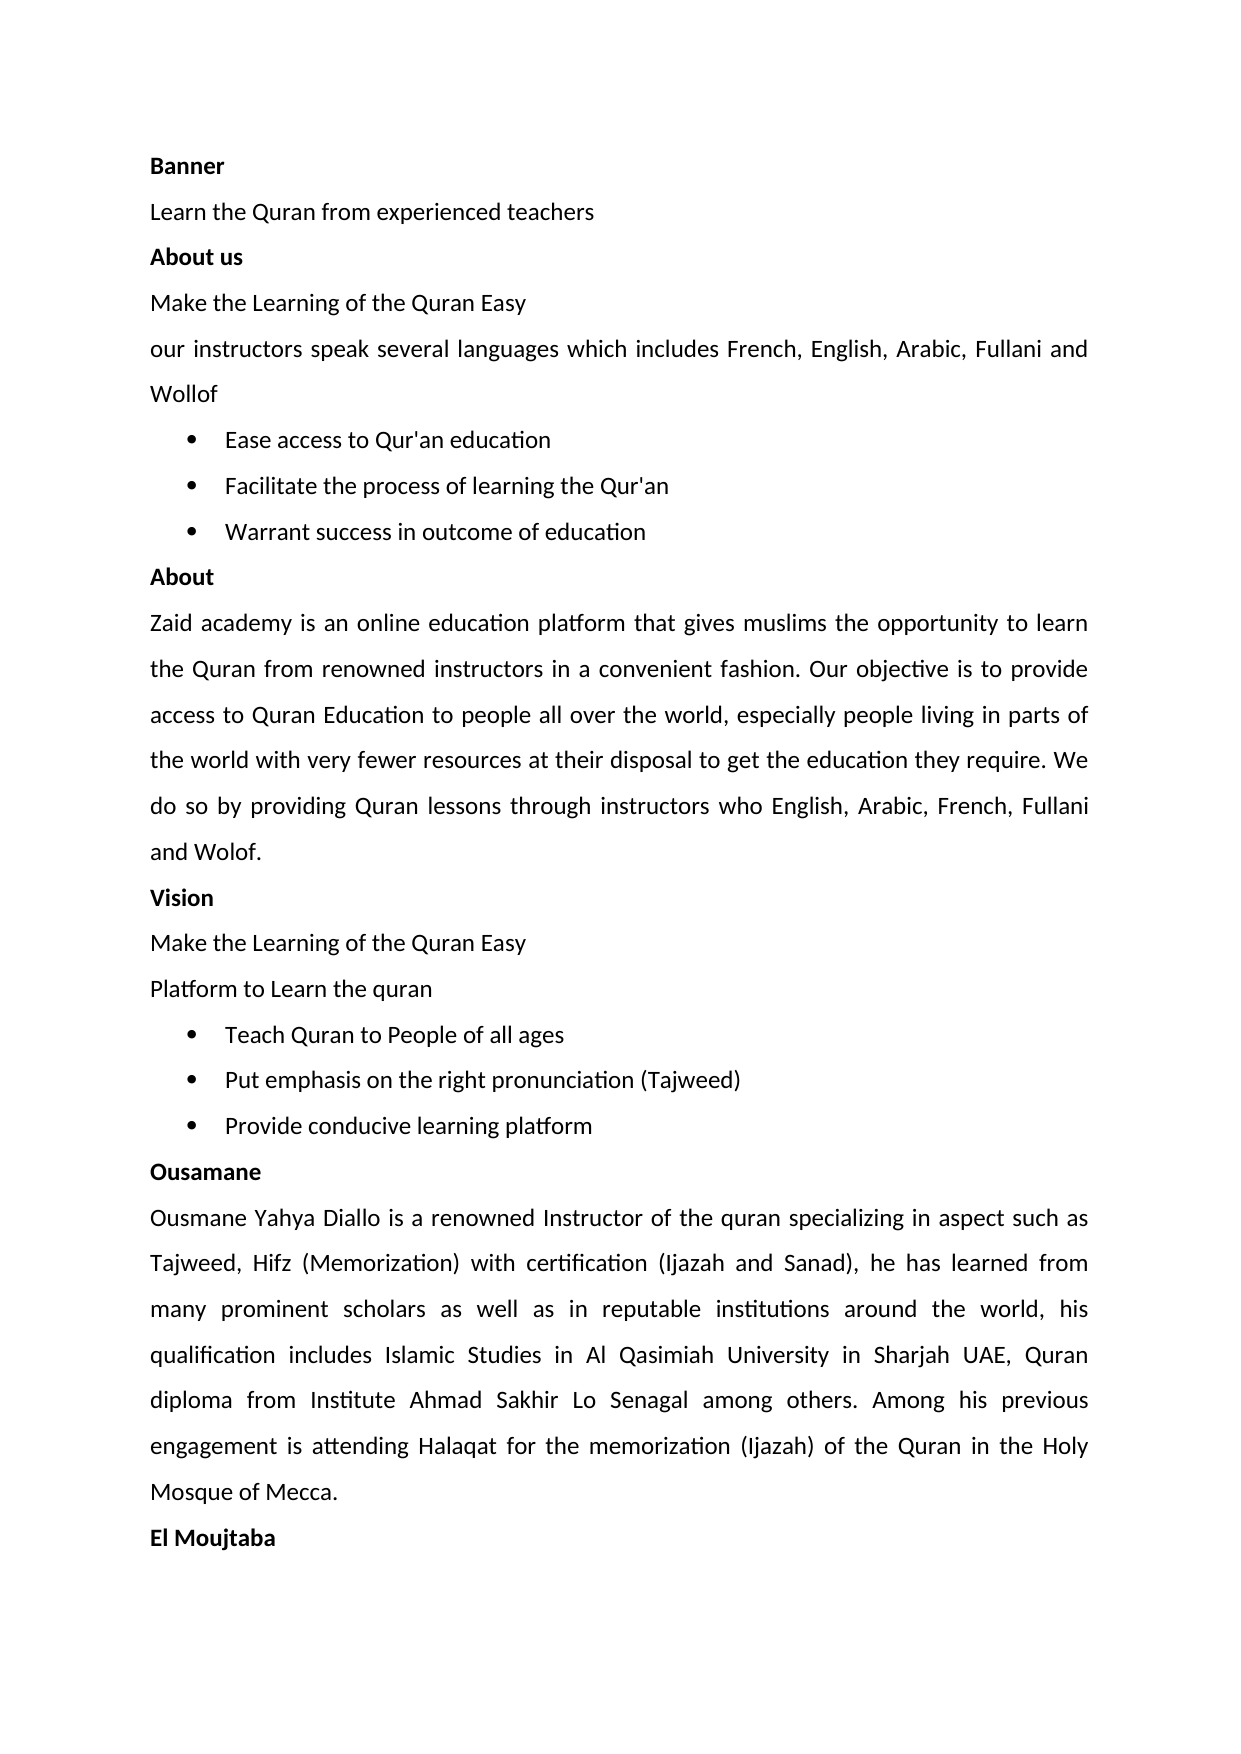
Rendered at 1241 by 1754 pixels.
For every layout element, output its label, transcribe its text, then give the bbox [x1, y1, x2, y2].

list Ease access to Qur'an education [187, 424, 1090, 455]
text Make the Learning of the Quran Easy [150, 927, 1090, 958]
text About us [150, 241, 1090, 272]
text Ousmane Yahya Diallo is a renowned Instructor of the quran specializing in aspect such as Tajweed, Hifz (Memorization) with certification (Ijazah and Sanad), he has learned from many prominent scholars as well as in reputable institutions around the world, his qualification includes Islamic Studies in Al Qasimiah University in Sharjah UAE, Quran diploma from Institute Ahmad Sakhir Lo Senagal among others. Among his previous engagement is attending Halaqat for the memorization (Ijazah) of the Quran in the Holy Mosque of Mecca. [150, 1202, 1090, 1507]
text Ousamane [150, 1156, 1090, 1187]
list Warrant success in outcome of education [187, 516, 1090, 546]
list Put emphasis on the right pronunciation (Tajweed) [187, 1064, 1090, 1095]
text Learn the Quran from experienced teachers [150, 196, 1090, 226]
list Teach Quran to People of all ages [187, 1019, 1090, 1049]
text Zaid academy is an online education platform that gives muslims the opportunity to learn the Quran from renowned instructors in a convenient fashion. Our objective is to provide access to Quran Education to people all over the world, especially people living in parts of the world with very fewer resources at their disposal to get the education they require. We do so by providing Quran lessons through instructors who English, Arabic, French, Fullani and Wolof. [150, 607, 1090, 866]
text Platform to Learn the quran [150, 973, 1090, 1004]
text Make the Learning of the Quran Easy [150, 287, 1090, 318]
list Facilitate the process of learning the Qur'an [187, 470, 1090, 501]
list Provide conducive learning platform [187, 1110, 1090, 1141]
text Vision [150, 882, 1090, 912]
text our instructors speak several languages which includes French, English, Arabic, Fullani and Wollof [150, 333, 1090, 409]
text Banner [150, 150, 1090, 181]
text About [150, 562, 1090, 592]
text El Moujtaba [150, 1522, 1090, 1552]
